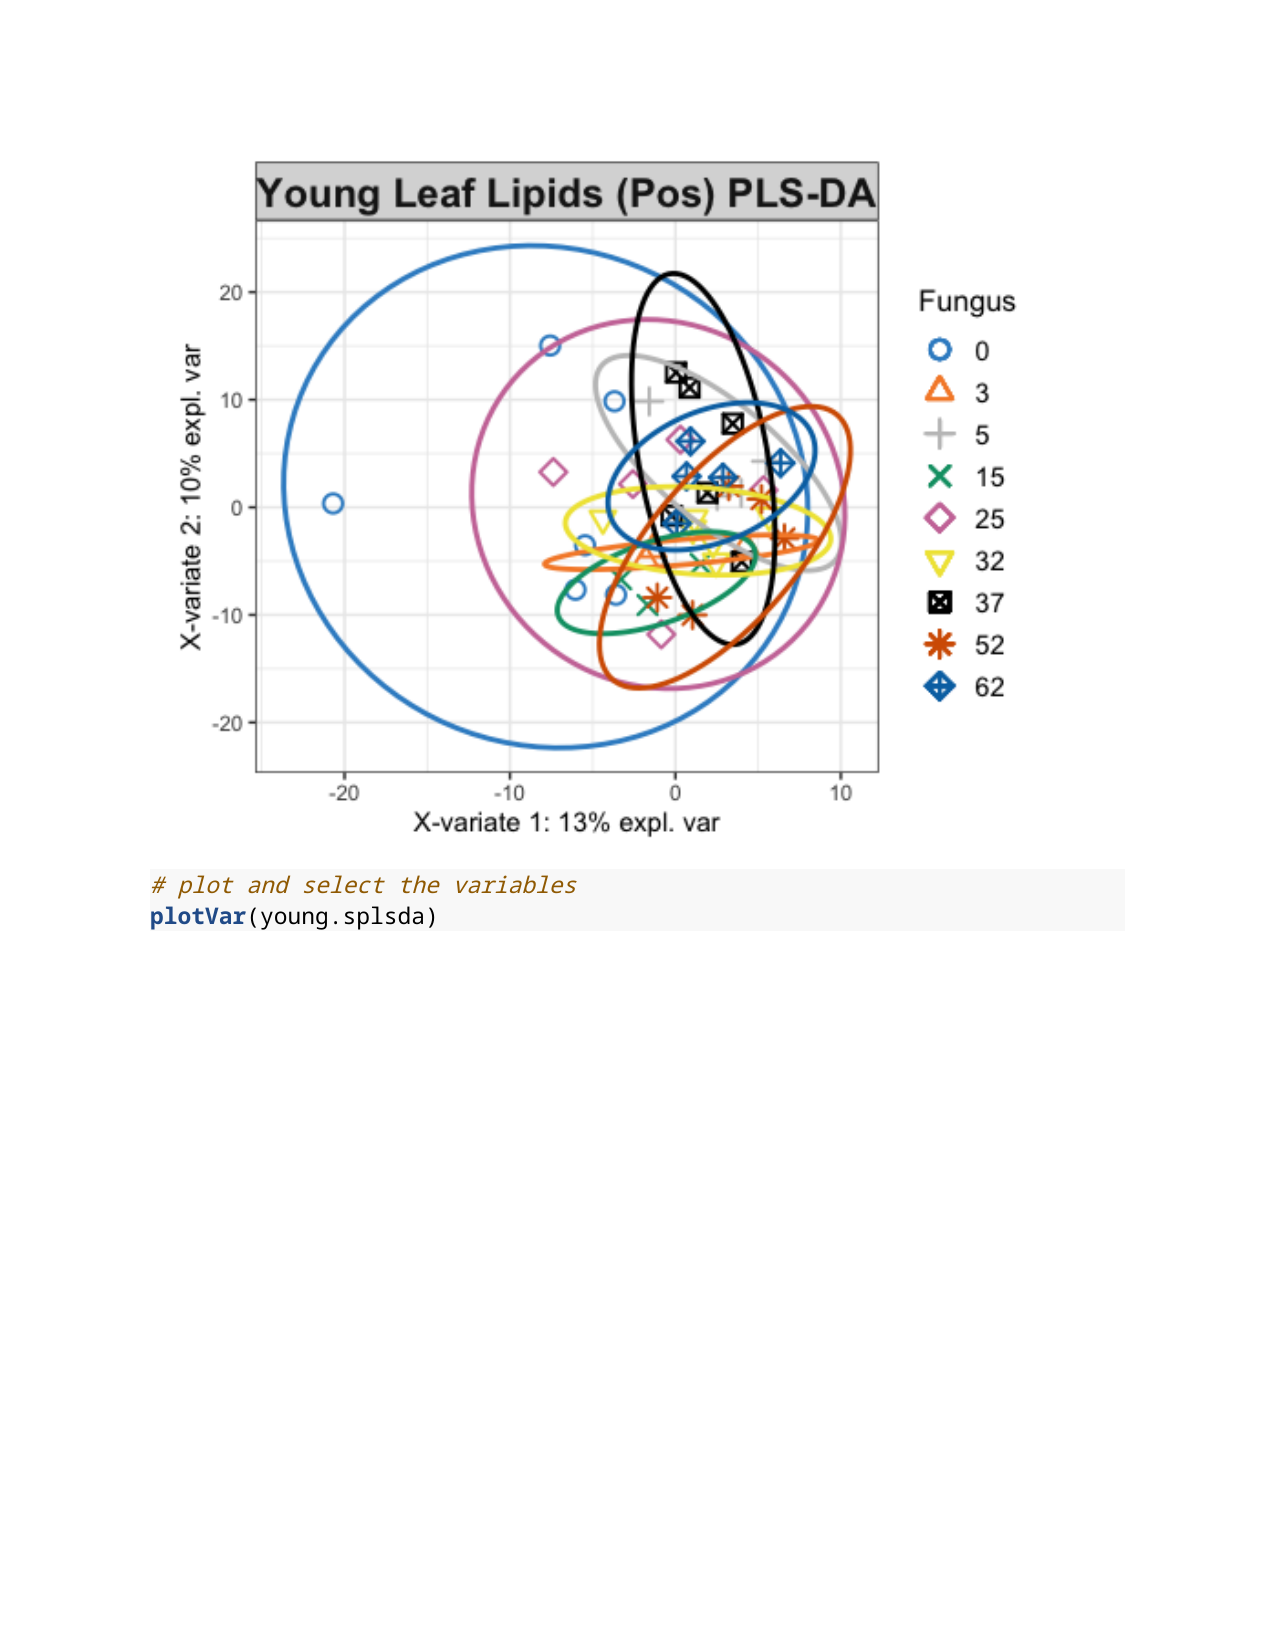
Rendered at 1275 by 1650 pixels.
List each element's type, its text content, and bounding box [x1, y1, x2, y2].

picture [168, 150, 1044, 850]
text # plot and select the variables plotVar(young.splsda) [439, 869, 1125, 931]
